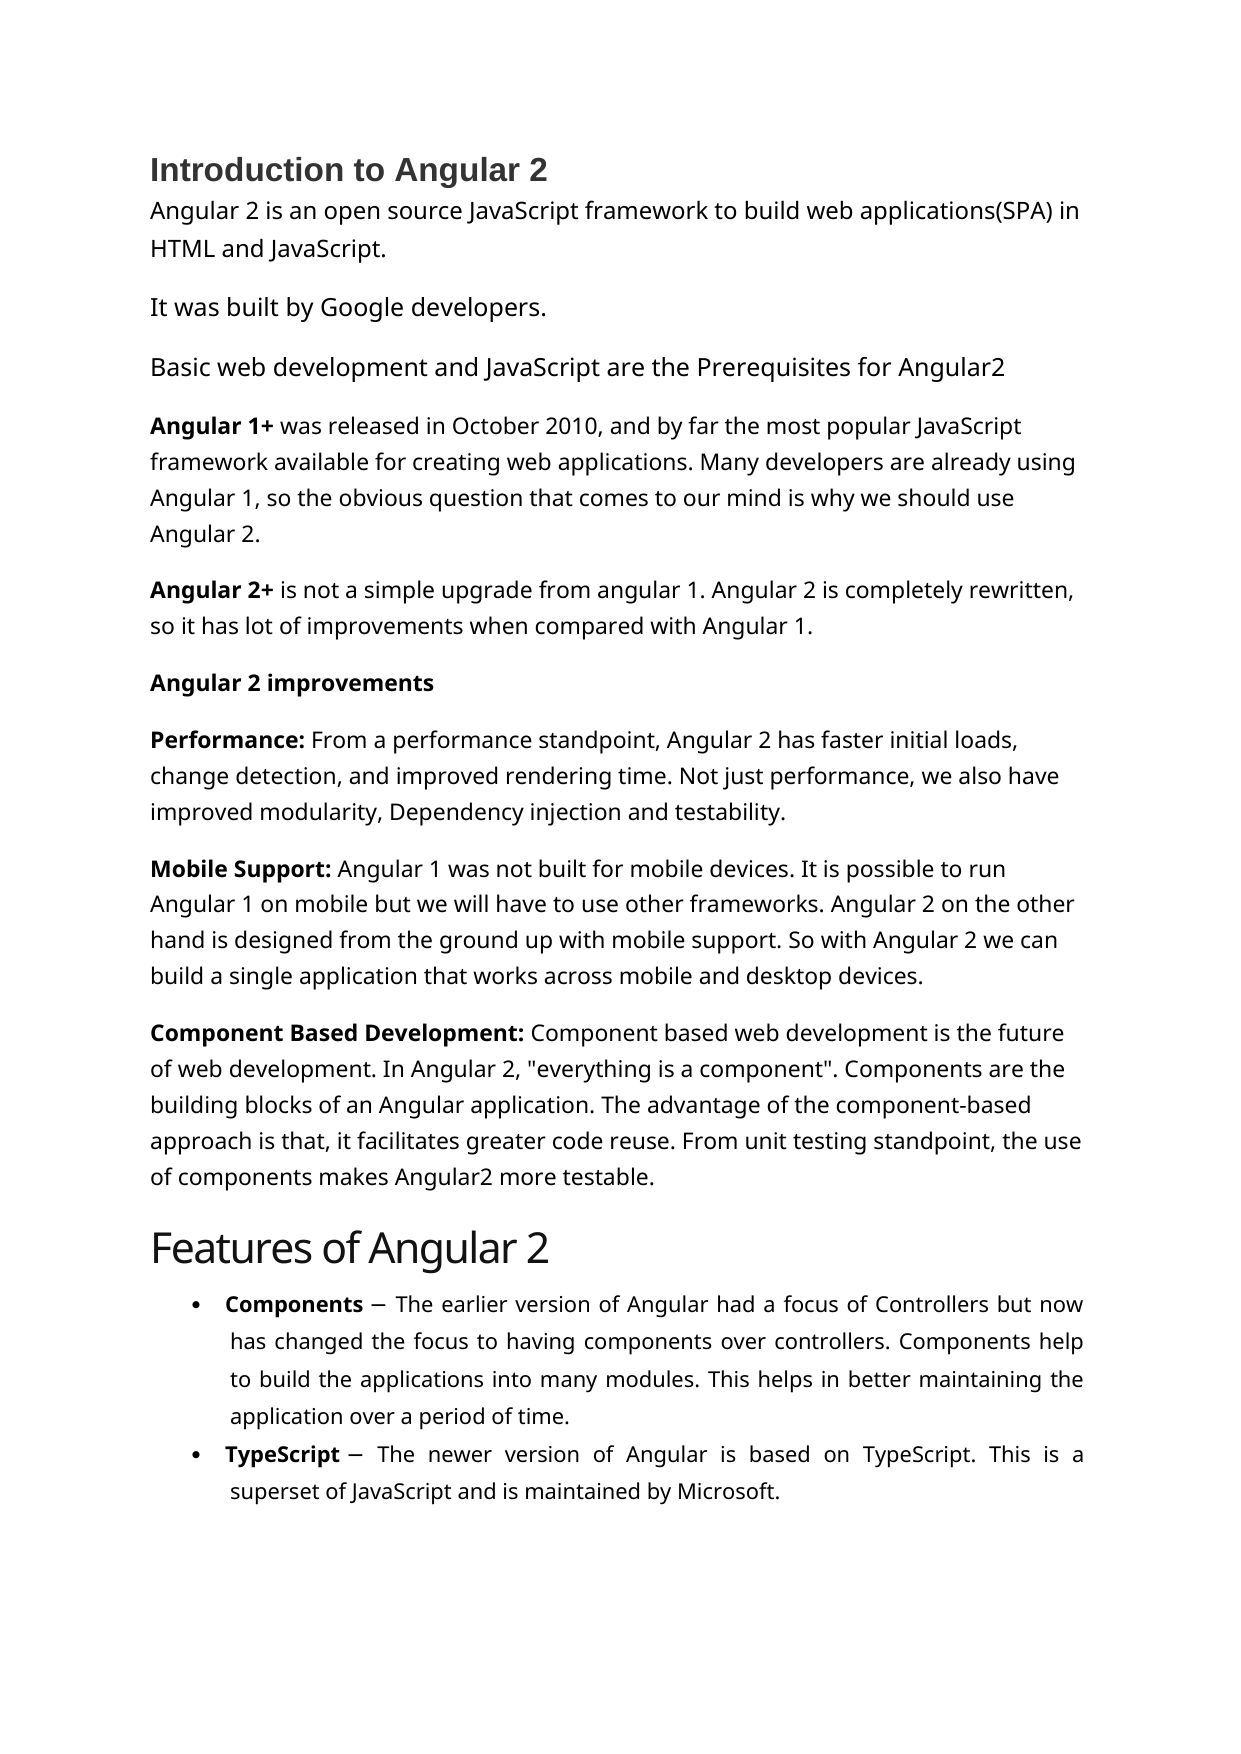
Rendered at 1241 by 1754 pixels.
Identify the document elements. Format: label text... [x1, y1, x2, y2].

text Component Based Development: Component based web development is the future of web development. In Angular 2, "everything is a component". Components are the building blocks of an Angular application. The advantage of the component-based approach is that, it facilitates greater code reuse. From unit testing standpoint, the use of components makes Angular2 more testable. [150, 1017, 1090, 1192]
text Angular 1+ was released in October 2010, and by far the most popular JavaScript framework available for creating web applications. Many developers are already using Angular 1, so the obvious question that comes to our mind is why we should use Angular 2. [150, 410, 1090, 549]
text Performance: From a performance standpoint, Angular 2 has faster initial loads, change detection, and improved rendering time. Not just performance, we also have improved modularity, Dependency injection and testability. [150, 724, 1090, 827]
text Angular 2+ is not a simple upgrade from angular 1. Angular 2 is completely rewritten, so it has lot of improvements when compared with Angular 1. [150, 574, 1090, 642]
subtitle Introduction to Angular 2 [150, 150, 1090, 188]
text Angular 2 is an open source JavaScript framework to build web applications(SPA) in HTML and JavaScript. [150, 194, 1090, 264]
list Components − The earlier version of Angular had a focus of Controllers but now has changed the focus to having components over controllers. Components help to build the applications into many modules. This helps in better maintaining the application over a period of time. [192, 1281, 1085, 1431]
text Mobile Support: Angular 1 was not built for mobile devices. It is possible to run Angular 1 on mobile but we will have to use other frameworks. Angular 2 on the other hand is designed from the ground up with mobile support. So with Angular 2 we can build a single application that works across mobile and desktop devices. [150, 852, 1090, 992]
text It was built by Google developers. [150, 290, 1090, 324]
list TypeScript − The newer version of Angular is based on TypeScript. This is a superset of JavaScript and is maintained by Microsoft. [192, 1431, 1085, 1506]
text Basic web development and JavaScript are the Prerequisites for Angular2 [150, 350, 1090, 384]
text Angular 2 improvements [150, 667, 1090, 698]
text Features of Angular 2 [150, 1218, 1085, 1276]
